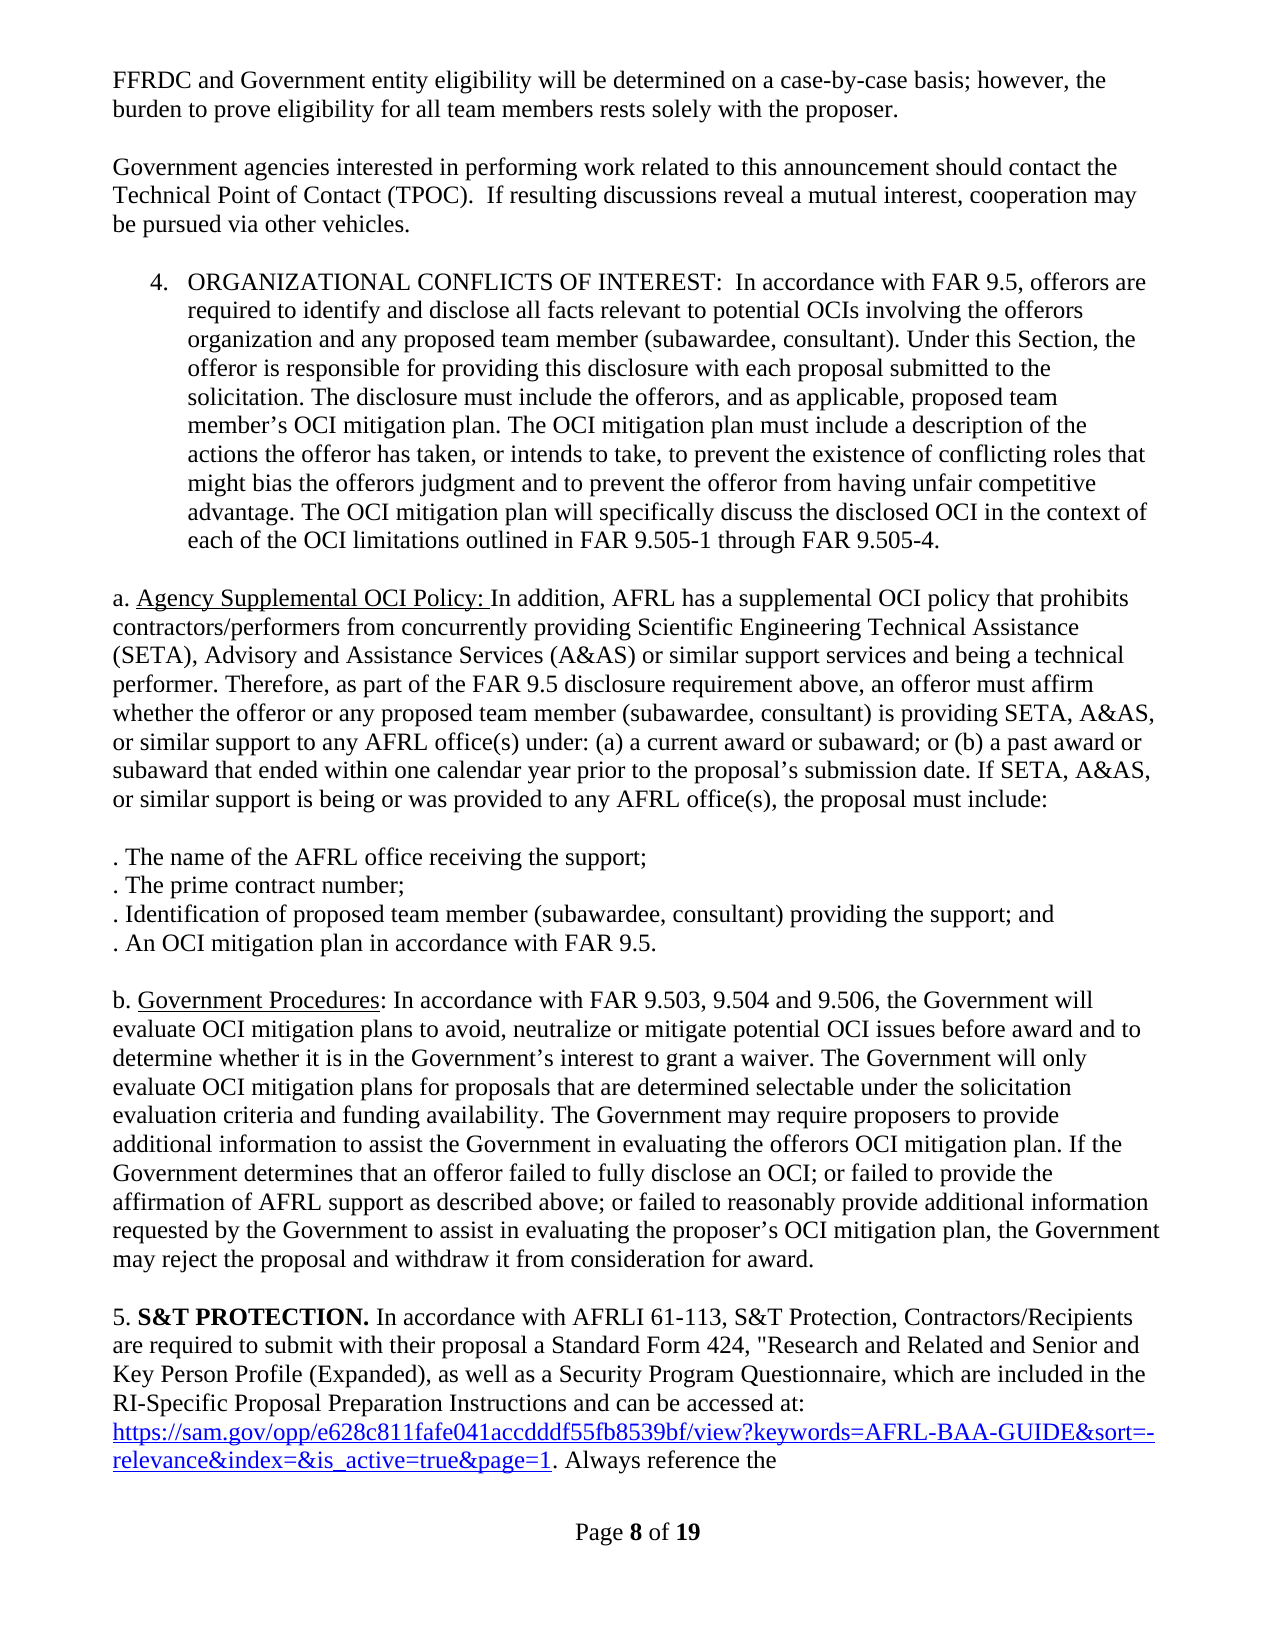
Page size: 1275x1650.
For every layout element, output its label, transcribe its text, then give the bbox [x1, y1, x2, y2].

list ORGANIZATIONAL CONFLICTS OF INTEREST: In accordance with FAR 9.5, offerors are required to identify and disclose all facts relevant to potential OCIs involving the offerors organization and any proposed team member (subawardee, consultant). Under this Section, the offeror is responsible for providing this disclosure with each proposal submitted to the solicitation. The disclosure must include the offerors, and as applicable, proposed team member’s OCI mitigation plan. The OCI mitigation plan must include a description of the actions the offeror has taken, or intends to take, to prevent the existence of conflicting roles that might bias the offerors judgment and to prevent the offeror from having unfair competitive advantage. The OCI mitigation plan will specifically discuss the disclosed OCI in the context of each of the OCI limitations outlined in FAR 9.505-1 through FAR 9.505-4. [150, 267, 1162, 554]
text 5. S&T PROTECTION. In accordance with AFRLI 61-113, S&T Protection, Contractors/Recipients are required to submit with their proposal a Standard Form 424, "Research and Related and Senior and Key Person Profile (Expanded), as well as a Security Program Questionnaire, which are included in the RI-Specific Proposal Preparation Instructions and can be accessed at: [112, 1302, 1162, 1417]
text Government agencies interested in performing work related to this announcement should contact the Technical Point of Contact (TPOC). If resulting discussions reveal a mutual interest, cooperation may be pursued via other vehicles. [112, 152, 1162, 238]
text b. Government Procedures: In accordance with FAR 9.503, 9.504 and 9.506, the Government will evaluate OCI mitigation plans to avoid, neutralize or mitigate potential OCI issues before award and to determine whether it is in the Government’s interest to grant a waiver. The Government will only evaluate OCI mitigation plans for proposals that are determined selectable under the solicitation evaluation criteria and funding availability. The Government may require proposers to provide additional information to assist the Government in evaluating the offerors OCI mitigation plan. If the Government determines that an offeror failed to fully disclose an OCI; or failed to provide the affirmation of AFRL support as described above; or failed to reasonably provide additional information requested by the Government to assist in evaluating the proposer’s OCI mitigation plan, the Government may reject the proposal and withdraw it from consideration for award. [112, 957, 1162, 1273]
text a. Agency Supplemental OCI Policy: In addition, AFRL has a supplemental OCI policy that prohibits contractors/performers from concurrently providing Scientific Engineering Technical Assistance (SETA), Advisory and Assistance Services (A&AS) or similar support services and being a technical performer. Therefore, as part of the FAR 9.5 disclosure requirement above, an offeror must affirm whether the offeror or any proposed team member (subawardee, consultant) is providing SETA, A&AS, or similar support to any AFRL office(s) under: (a) a current award or subaward; or (b) a past award or subaward that ended within one calendar year prior to the proposal’s submission date. If SETA, A&AS, or similar support is being or was provided to any AFRL office(s), the proposal must include: [112, 583, 1162, 813]
text FFRDC and Government entity eligibility will be determined on a case-by-case basis; however, the burden to prove eligibility for all team members rests solely with the proposer. [112, 66, 1162, 123]
text https://sam.gov/opp/e628c811fafe041accdddf55fb8539bf/view?keywords=AFRL-BAA-GUIDE&sort=-relevance&index=&is_active=true&page=1. Always reference the [112, 1417, 1162, 1474]
text . The name of the AFRL office receiving the support; . The prime contract number; . Identification of proposed team member (subawardee, consultant) providing the support; and . An OCI mitigation plan in accordance with FAR 9.5. [112, 813, 1162, 957]
